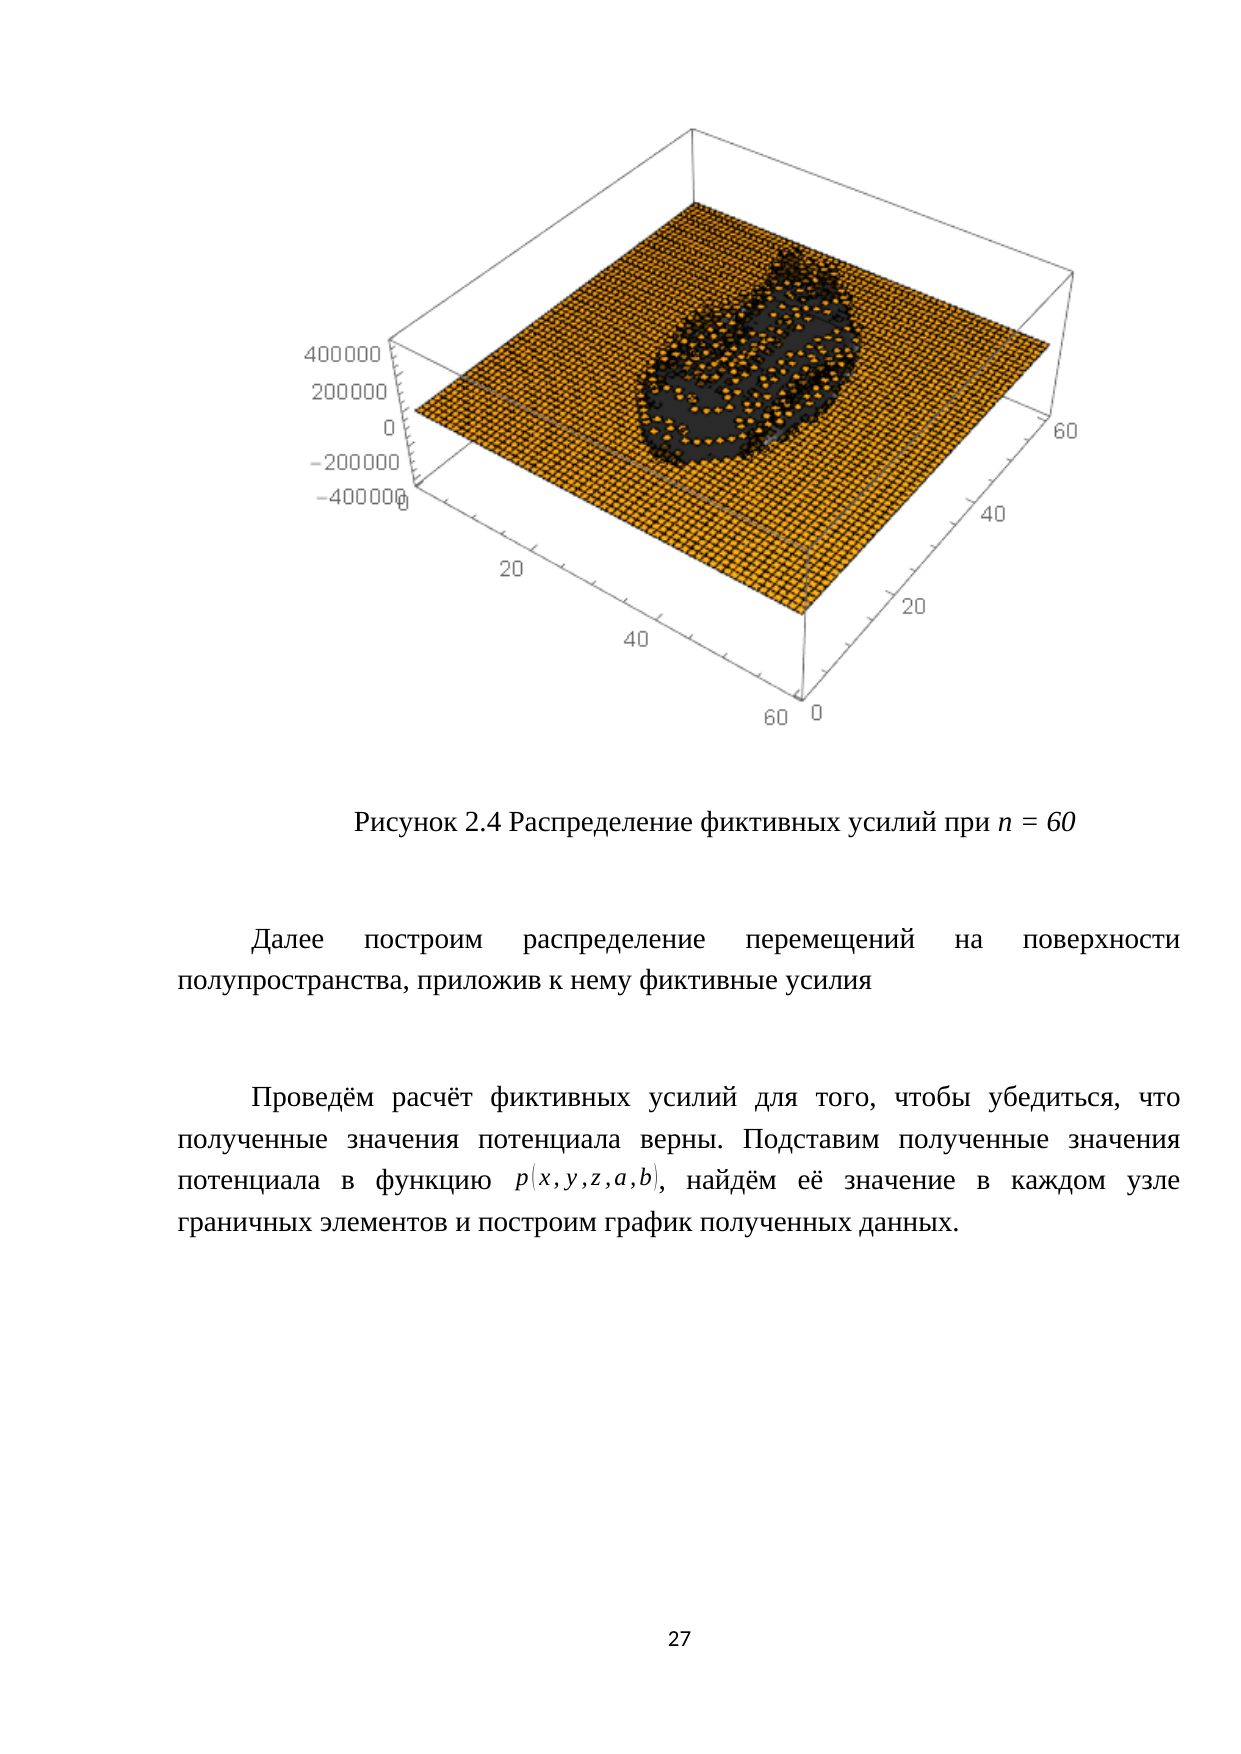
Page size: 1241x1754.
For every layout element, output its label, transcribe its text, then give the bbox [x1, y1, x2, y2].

text Рисунок 2.4 Распределение фиктивных усилий при n = 60 [177, 798, 1181, 840]
picture [294, 118, 1138, 780]
text Далее построим распределение перемещений на поверхности полупространства, приложив к нему фиктивные усилия [177, 915, 1181, 998]
text Проведём расчёт фиктивных усилий для того, чтобы убедиться, что полученные значения потенциала верны. Подставим полученные значения потенциала в функцию , найдём её значение в каждом узле граничных элементов и построим график полученных данных. [177, 1073, 1181, 1240]
